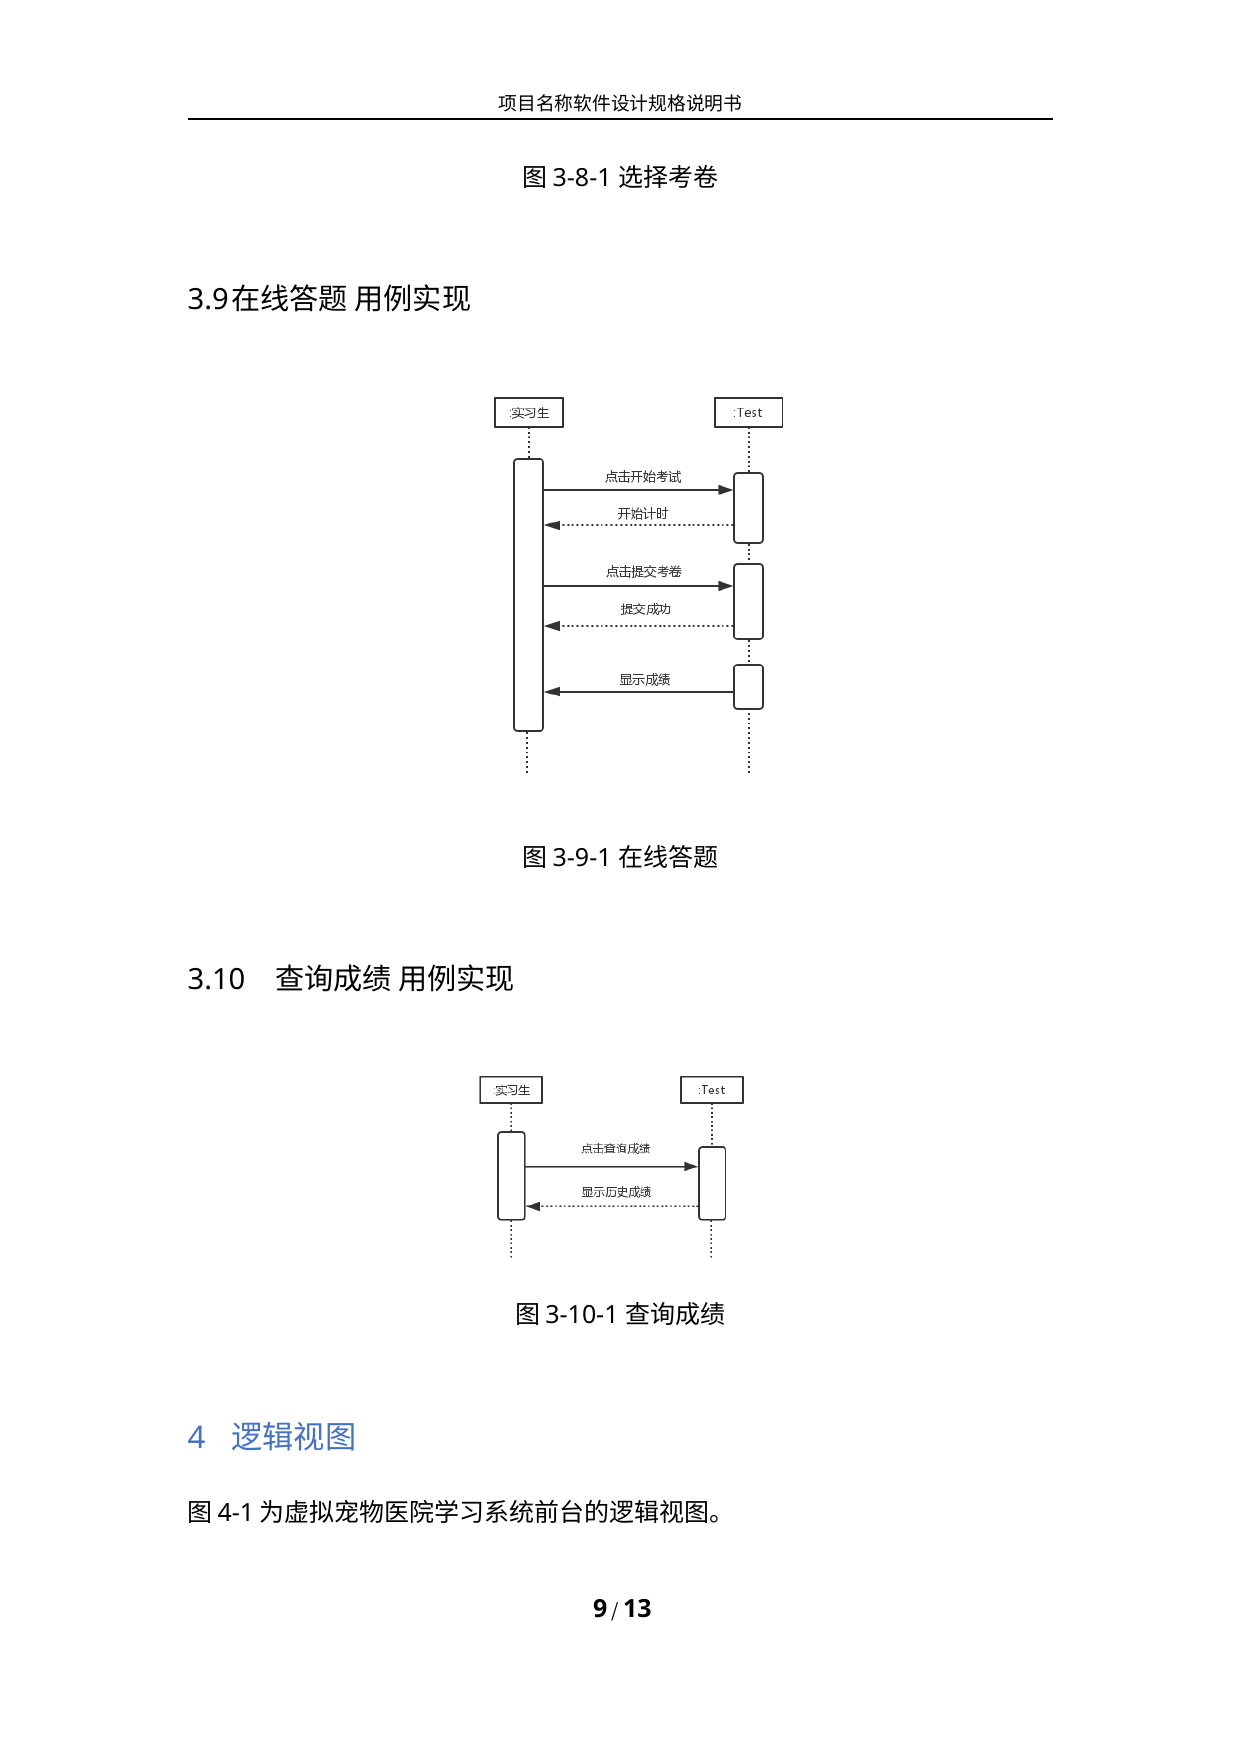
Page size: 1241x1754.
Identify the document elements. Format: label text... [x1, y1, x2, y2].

subtitle 查询成绩 用例实现 [187, 956, 1053, 998]
picture [433, 1032, 807, 1288]
picture [427, 352, 813, 831]
text 图4-1为虚拟宠物医院学习系统前台的逻辑视图。 [187, 1492, 1053, 1528]
text 图3-9-1 在线答题 [187, 837, 1053, 874]
text 图3-8-1 选择考卷 [187, 157, 1053, 194]
subtitle 逻辑视图 [187, 1413, 1053, 1458]
subtitle 在线答题 用例实现 [187, 276, 1053, 318]
text 图3-10-1 查询成绩 [187, 1294, 1053, 1331]
